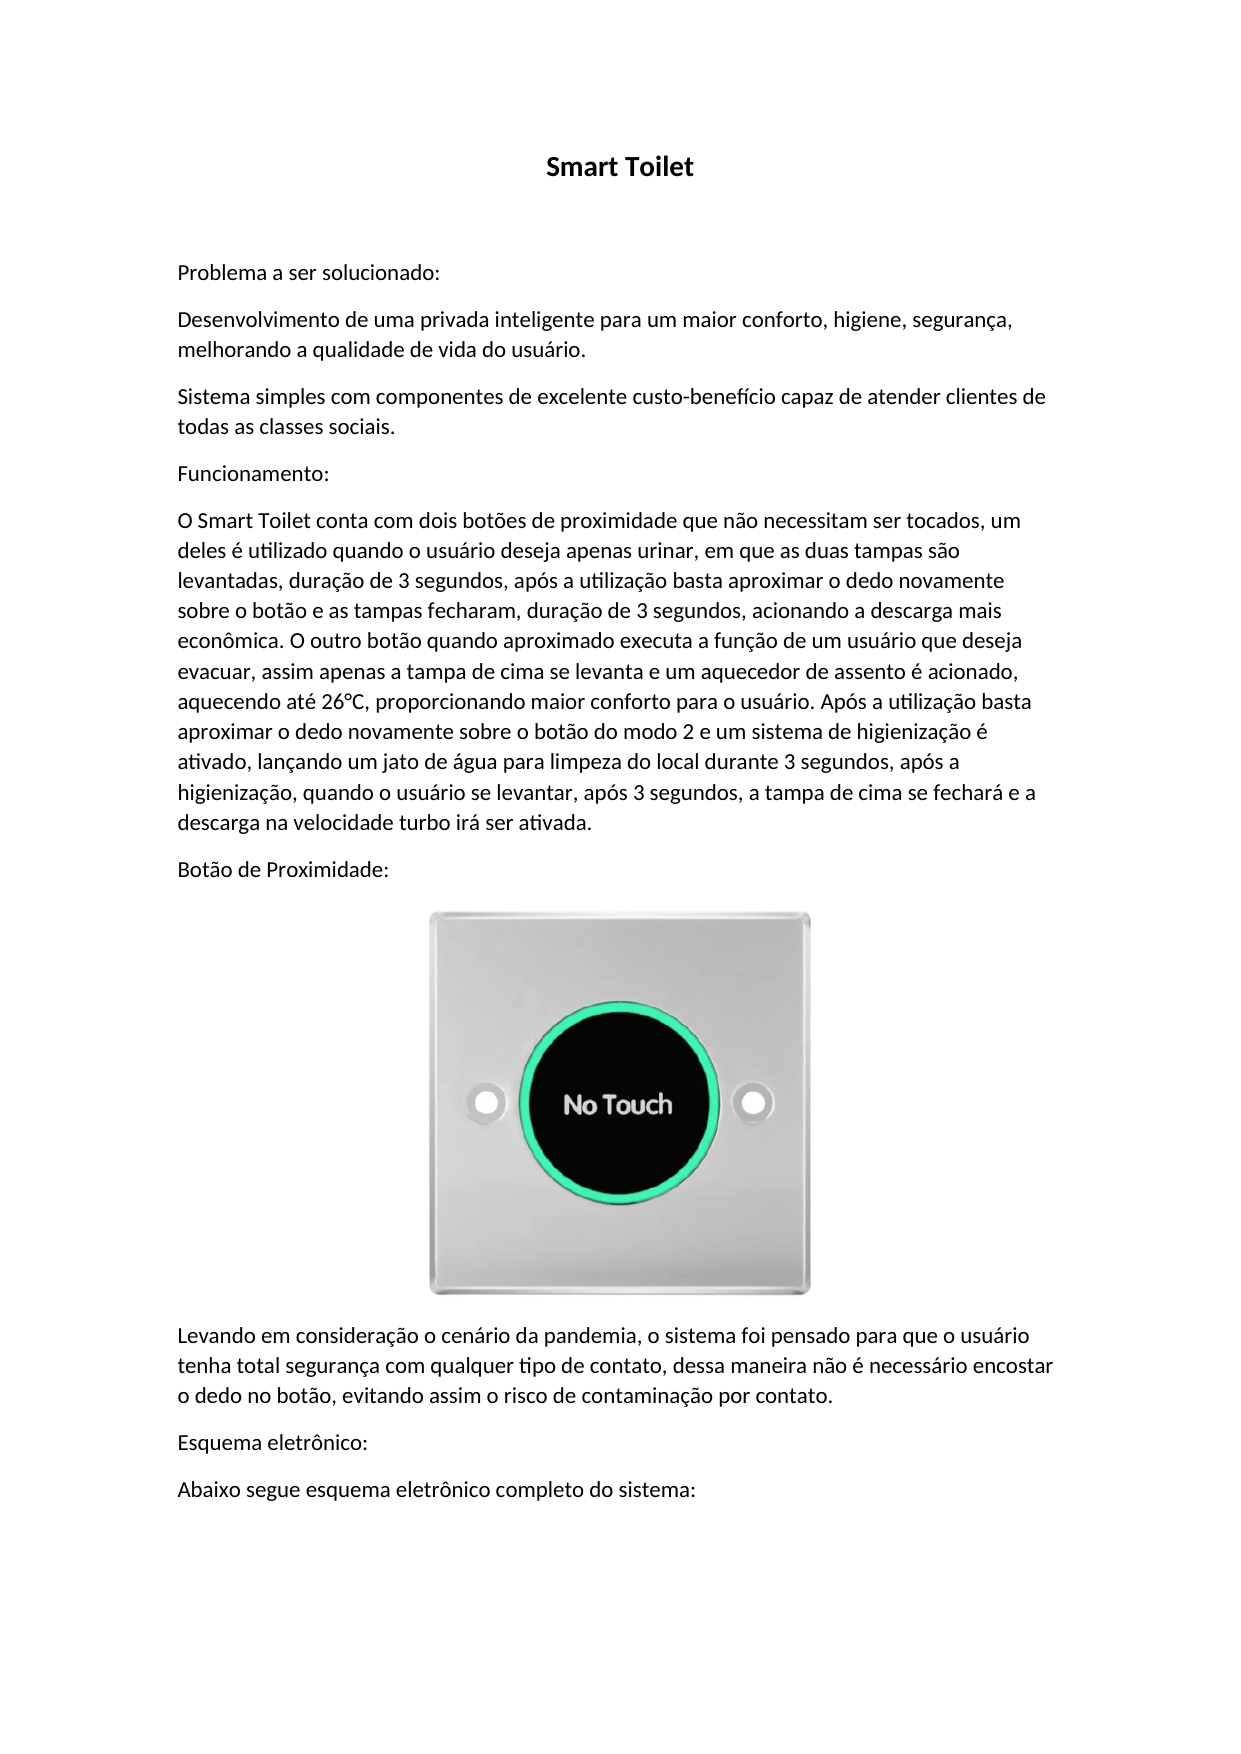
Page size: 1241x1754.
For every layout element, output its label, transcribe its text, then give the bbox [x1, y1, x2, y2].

text Levando em consideração o cenário da pandemia, o sistema foi pensado para que o usuário tenha total segurança com qualquer tipo de contato, dessa maneira não é necessário encostar o dedo no botão, evitando assim o risco de contaminação por contato. [177, 1321, 1063, 1409]
picture [417, 901, 824, 1302]
text Abaixo segue esquema eletrônico completo do sistema: [177, 1475, 1063, 1503]
text Sistema simples com componentes de excelente custo-benefício capaz de atender clientes de todas as classes sociais. [177, 382, 1063, 440]
text Desenvolvimento de uma privada inteligente para um maior conforto, higiene, segurança, melhorando a qualidade de vida do usuário. [177, 305, 1063, 363]
text Smart Toilet [177, 148, 1063, 183]
text Esquema eletrônico: [177, 1428, 1063, 1456]
text Problema a ser solucionado: [177, 258, 1063, 286]
text Funcionamento: [177, 459, 1063, 487]
text Botão de Proximidade: [177, 855, 1063, 883]
text O Smart Toilet conta com dois botões de proximidade que não necessitam ser tocados, um deles é utilizado quando o usuário deseja apenas urinar, em que as duas tampas são levantadas, duração de 3 segundos, após a utilização basta aproximar o dedo novamente sobre o botão e as tampas fecharam, duração de 3 segundos, acionando a descarga mais econômica. O outro botão quando aproximado executa a função de um usuário que deseja evacuar, assim apenas a tampa de cima se levanta e um aquecedor de assento é acionado, aquecendo até 26°C, proporcionando maior conforto para o usuário. Após a utilização basta aproximar o dedo novamente sobre o botão do modo 2 e um sistema de higienização é ativado, lançando um jato de água para limpeza do local durante 3 segundos, após a higienização, quando o usuário se levantar, após 3 segundos, a tampa de cima se fechará e a descarga na velocidade turbo irá ser ativada. [177, 506, 1063, 836]
